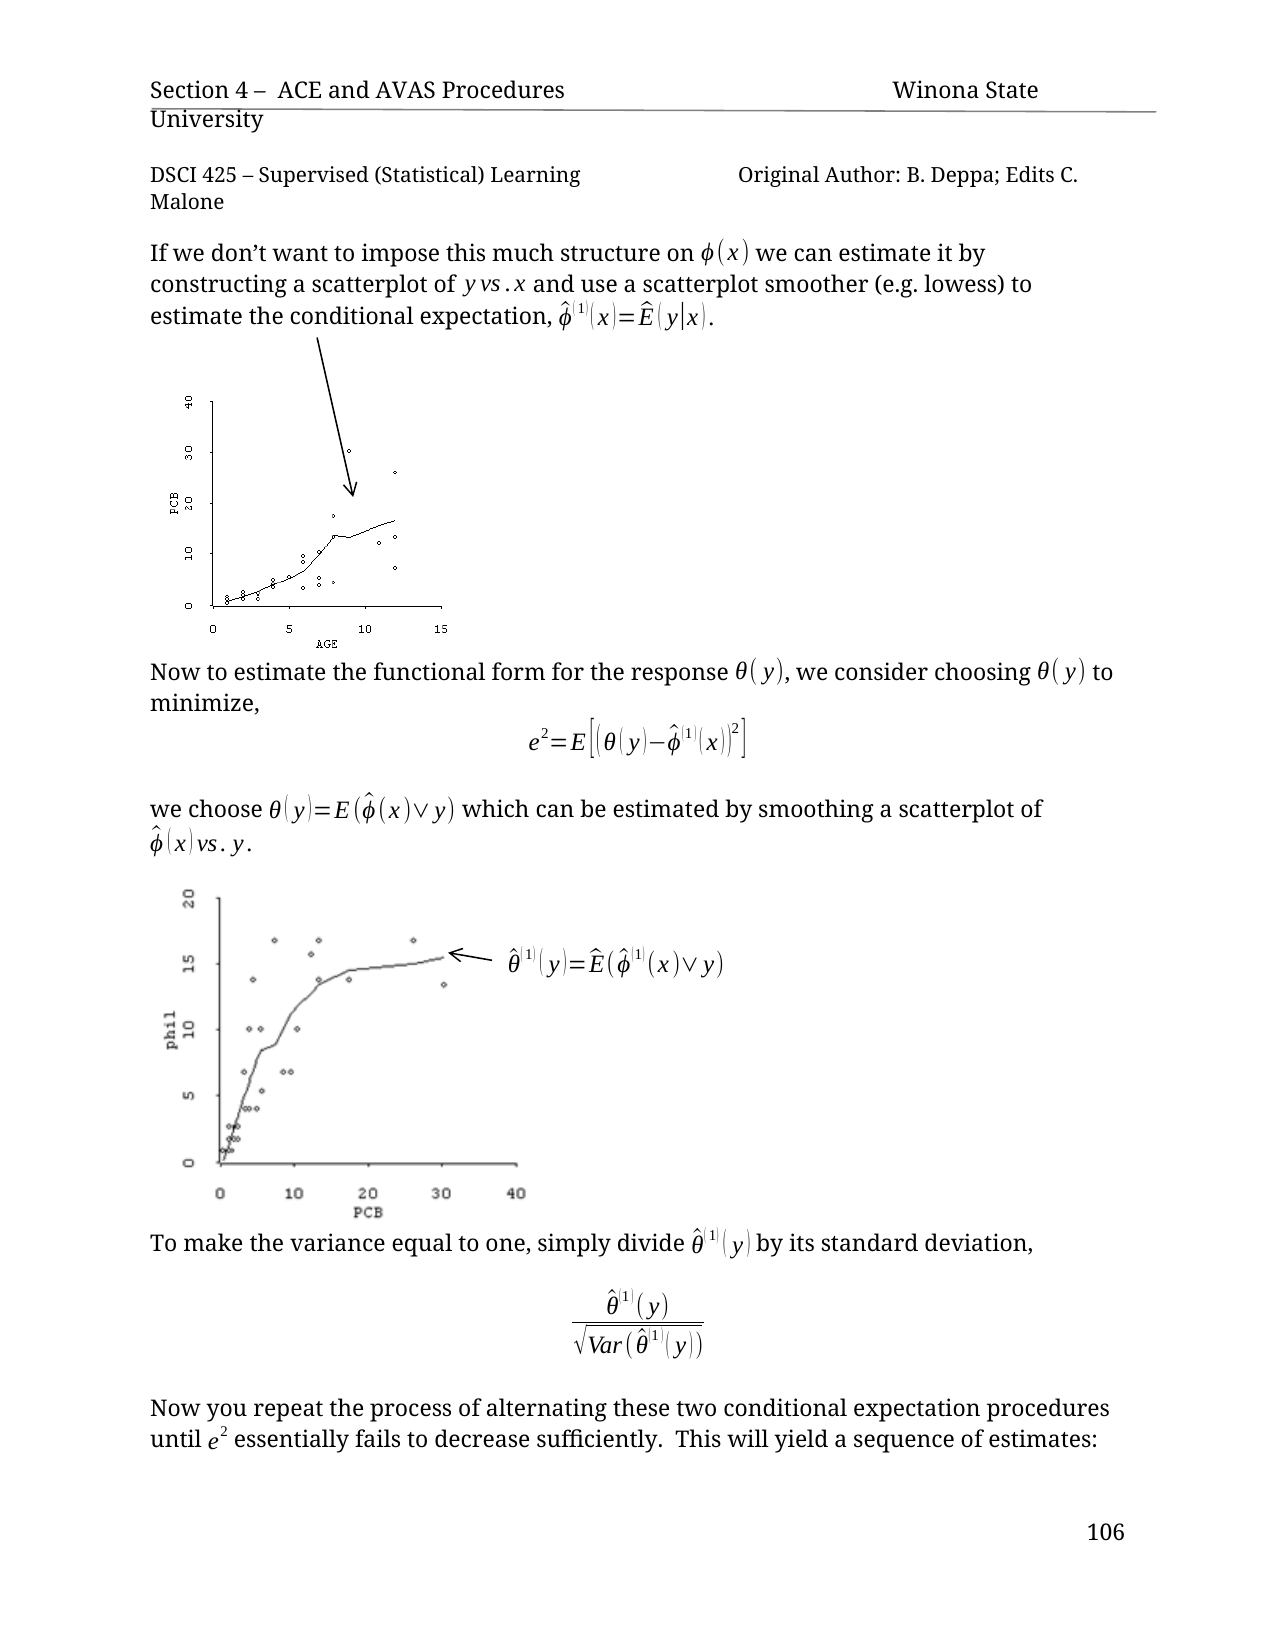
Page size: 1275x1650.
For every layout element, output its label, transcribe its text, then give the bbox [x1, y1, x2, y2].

picture [150, 363, 479, 656]
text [150, 1360, 1125, 1454]
text we choose which can be estimated by smoothing a scatterplot of [150, 761, 1125, 858]
text Now to estimate the functional form for the response , we consider choosing to minimize, [150, 655, 1125, 718]
picture [150, 857, 550, 1227]
text If we don’t want to impose this much structure on we can estimate it by constructing a scatterplot of and use a scatterplot smoother (e.g. lowess) to estimate the conditional expectation, [150, 236, 1125, 332]
